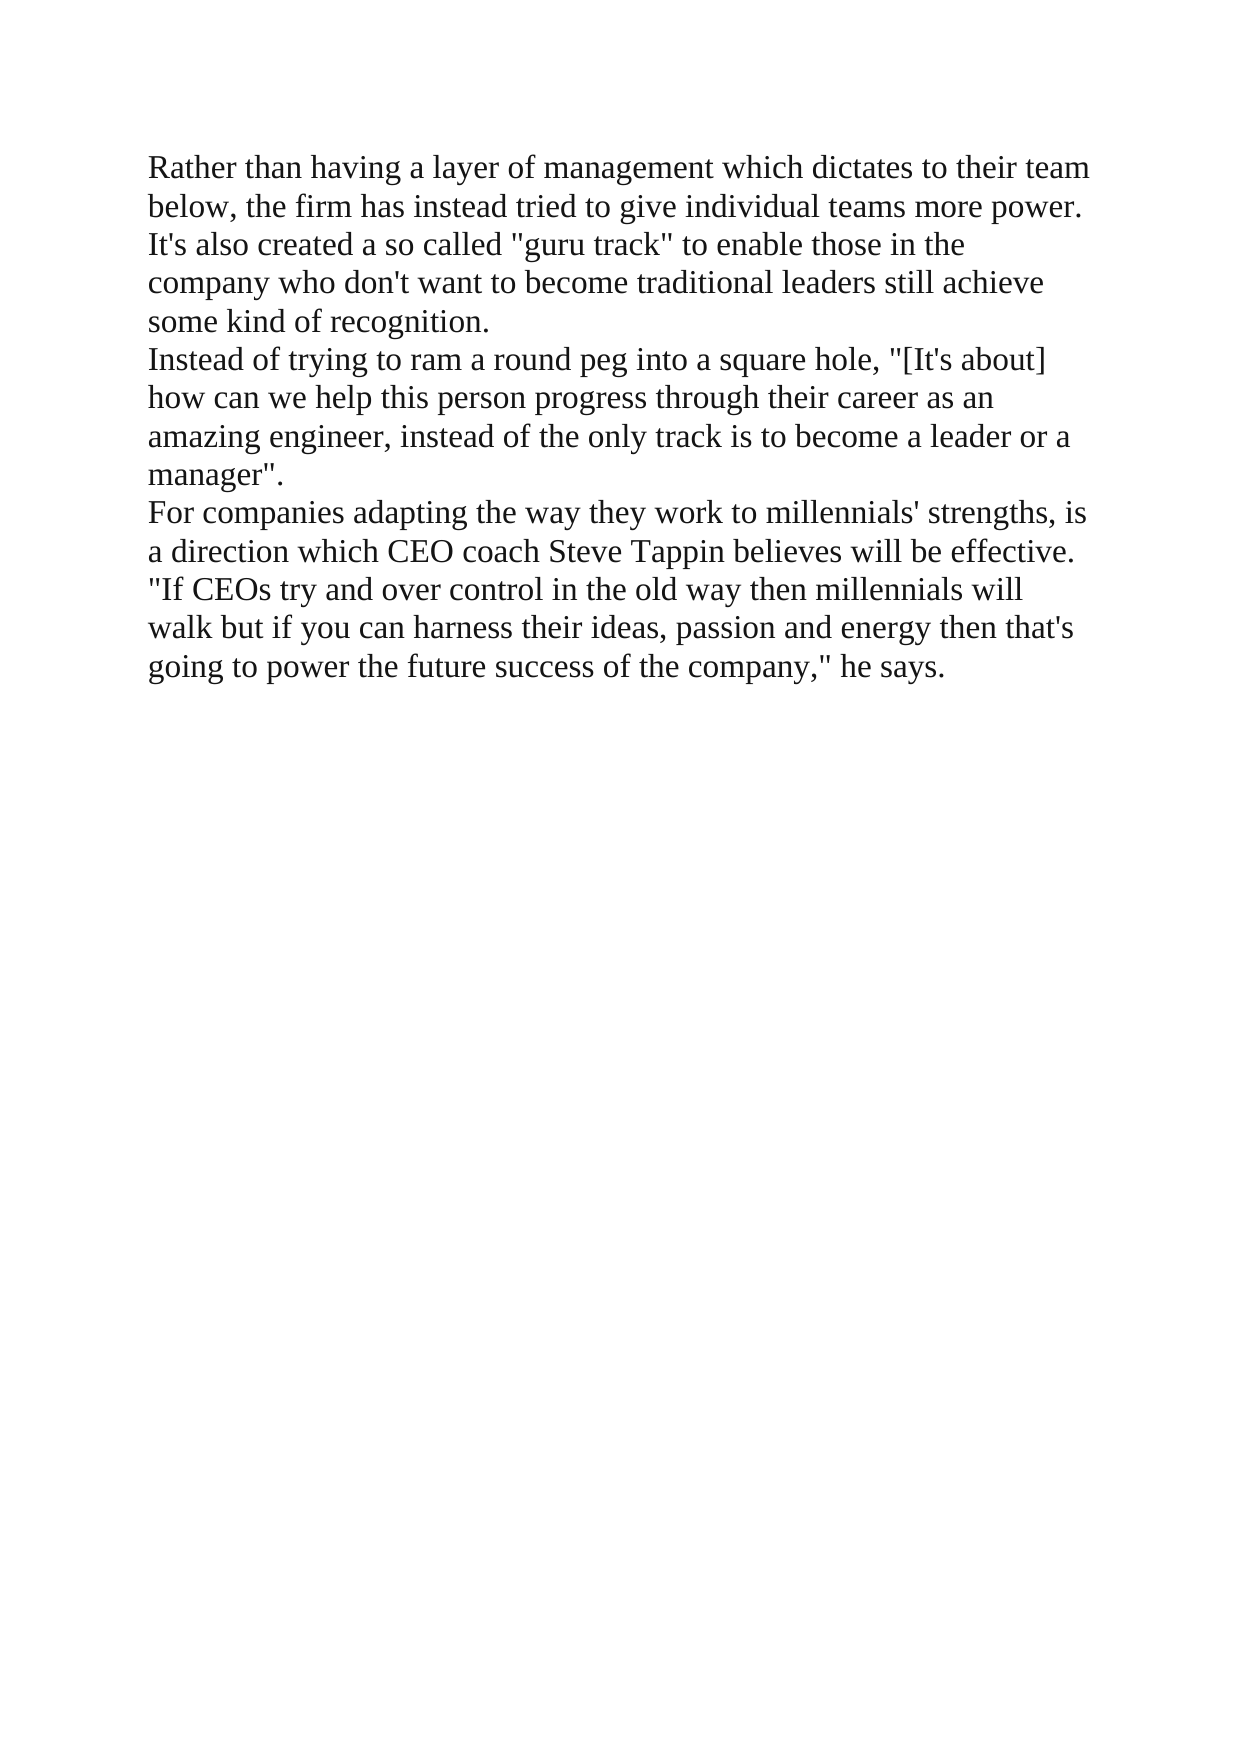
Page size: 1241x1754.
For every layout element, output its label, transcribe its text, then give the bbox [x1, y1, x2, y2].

text It's also created a so called "guru track" to enable those in the company who don't want to become traditional leaders still achieve some kind of recognition. [148, 224, 1093, 339]
text "If CEOs try and over control in the old way then millennials will walk but if you can harness their ideas, passion and energy then that's going to power the future success of the company," he says. [148, 569, 1093, 684]
text Instead of trying to ram a round peg into a square hole, "[It's about] how can we help this person progress through their career as an amazing engineer, instead of the only track is to become a leader or a manager". [148, 339, 1093, 493]
text Rather than having a layer of management which dictates to their team below, the firm has instead tried to give individual teams more power. [148, 148, 1093, 224]
text For companies adapting the way they work to millennials' strengths, is a direction which CEO coach Steve Tappin believes will be effective. [148, 493, 1093, 569]
